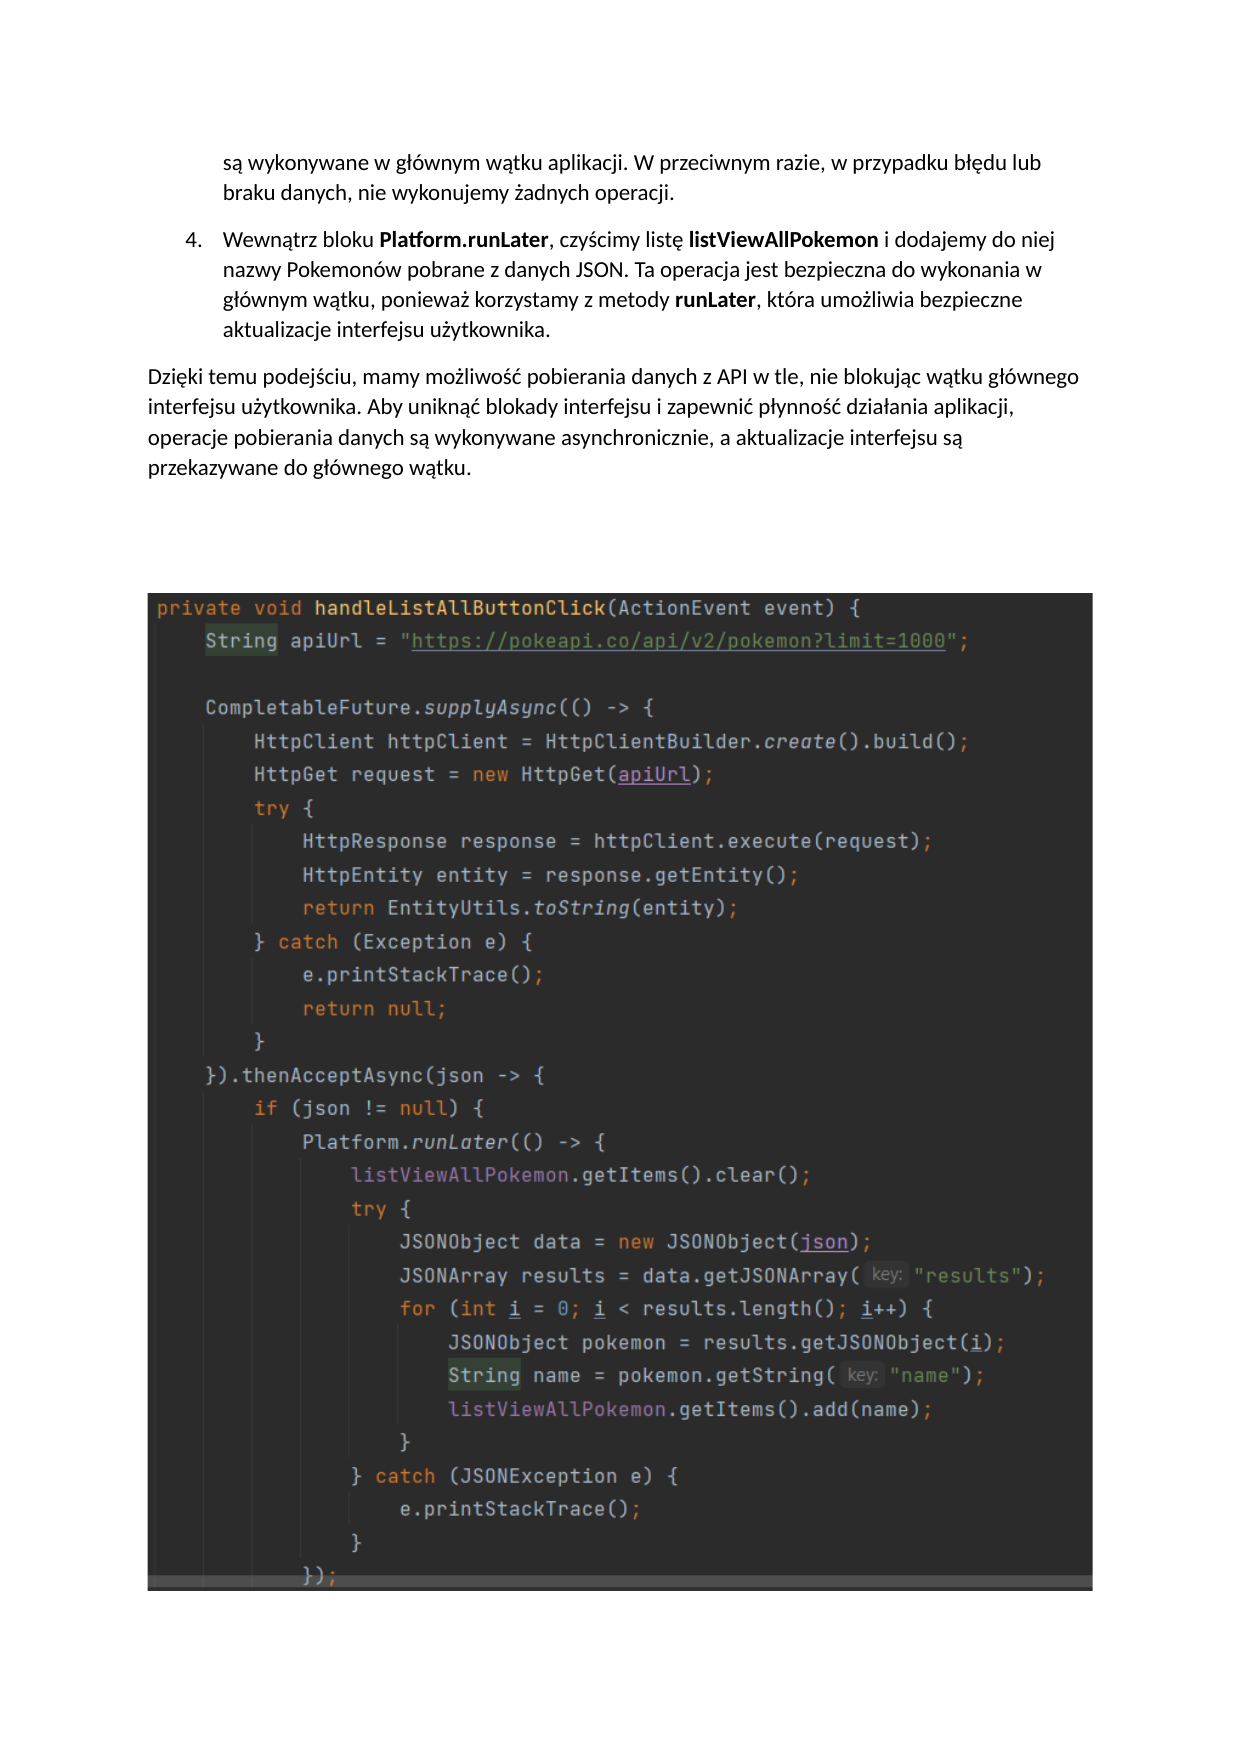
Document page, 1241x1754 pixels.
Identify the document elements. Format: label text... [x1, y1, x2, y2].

list Wewnątrz bloku Platform.runLater, czyścimy listę listViewAllPokemon i dodajemy do niej nazwy Pokemonów pobrane z danych JSON. Ta operacja jest bezpieczna do wykonania w głównym wątku, ponieważ korzystamy z metody runLater, która umożliwia bezpieczne aktualizacje interfejsu użytkownika. [185, 225, 1093, 343]
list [185, 148, 1093, 206]
text Dzięki temu podejściu, mamy możliwość pobierania danych z API w tle, nie blokując wątku głównego interfejsu użytkownika. Aby uniknąć blokady interfejsu i zapewnić płynność działania aplikacji, operacje pobierania danych są wykonywane asynchronicznie, a aktualizacje interfejsu są przekazywane do głównego wątku. [148, 362, 1093, 481]
picture [147, 593, 1093, 1591]
